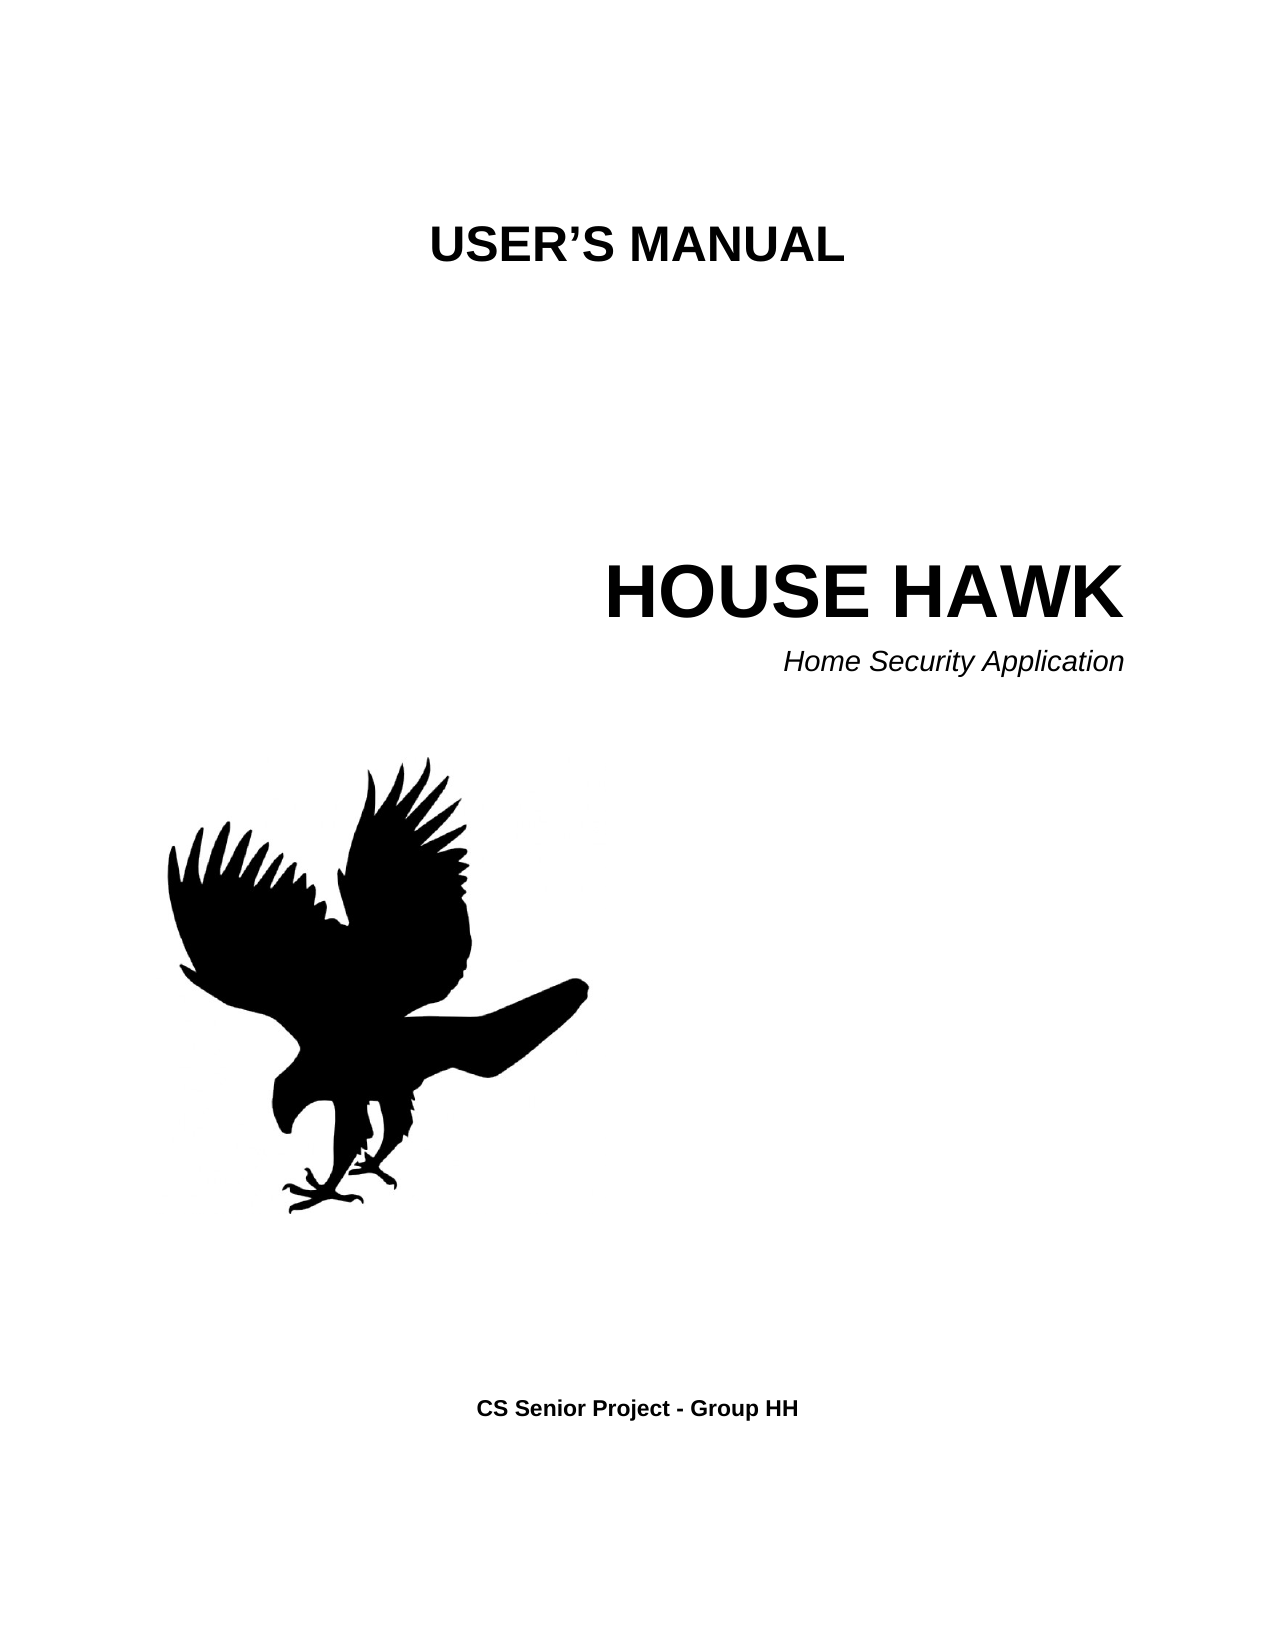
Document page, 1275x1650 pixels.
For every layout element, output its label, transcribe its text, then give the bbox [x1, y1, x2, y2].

text Home Security Application [150, 644, 1125, 678]
picture [150, 757, 606, 1214]
text USER’S MANUAL [150, 215, 1125, 272]
text CS Senior Project - Group HH [150, 1395, 1125, 1422]
text HOUSE HAWK [150, 547, 1125, 633]
